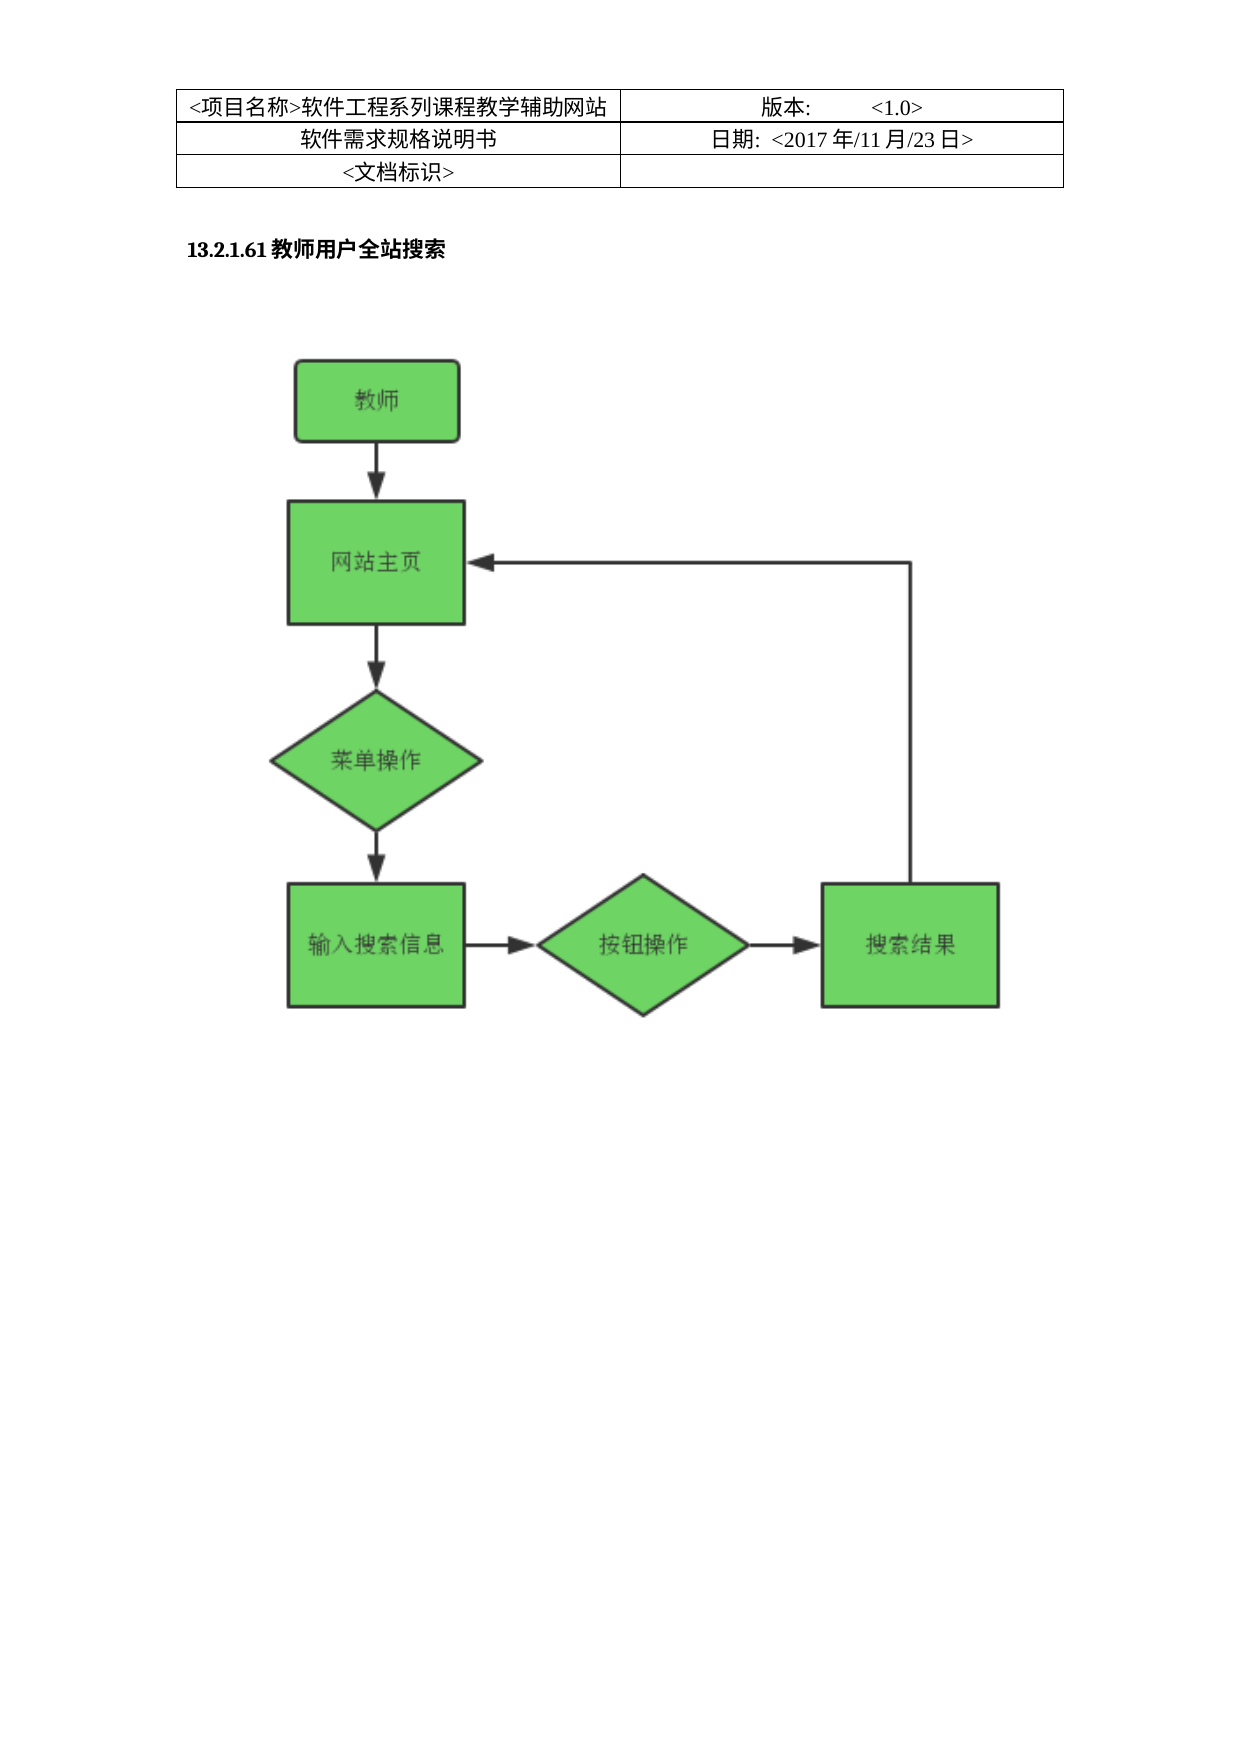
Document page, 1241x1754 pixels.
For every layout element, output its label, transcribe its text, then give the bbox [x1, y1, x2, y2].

subtitle 13.2.1.61教师用户全站搜索 [187, 231, 1053, 264]
picture [187, 277, 1053, 1072]
